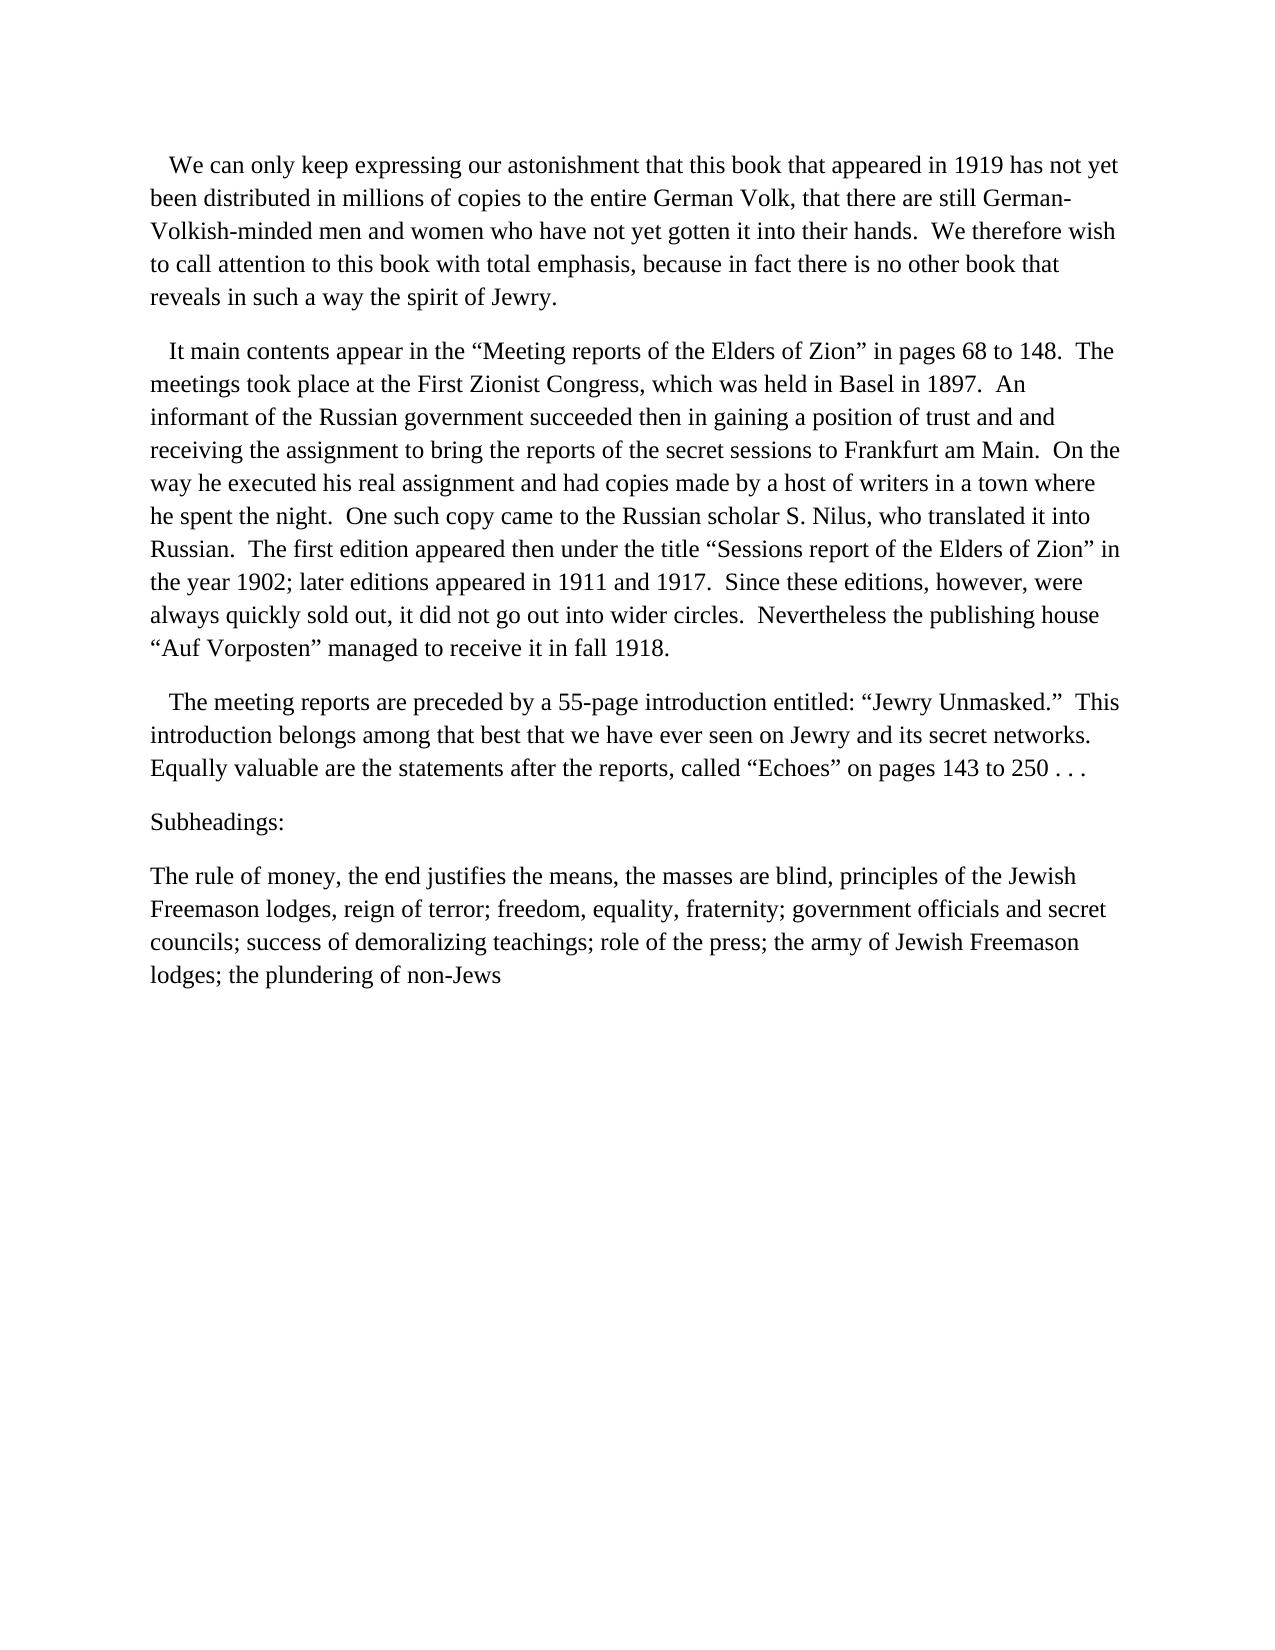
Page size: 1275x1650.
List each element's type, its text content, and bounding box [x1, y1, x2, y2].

text The rule of money, the end justifies the means, the masses are blind, principles of the Jewish Freemason lodges, reign of terror; freedom, equality, fraternity; government officials and secret councils; success of demoralizing teachings; role of the press; the army of Jewish Freemason lodges; the plundering of non-Jews [150, 861, 1125, 988]
text It main contents appear in the “Meeting reports of the Elders of Zion” in pages 68 to 148. The meetings took place at the First Zionist Congress, which was held in Basel in 1897. An informant of the Russian government succeeded then in gaining a position of trust and and receiving the assignment to bring the reports of the secret sessions to Frankfurt am Main. On the way he executed his real assignment and had copies made by a host of writers in a town where he spent the night. One such copy came to the Russian scholar S. Nilus, who translated it into Russian. The first edition appeared then under the title “Sessions report of the Elders of Zion” in the year 1902; later editions appeared in 1911 and 1917. Since these editions, however, were always quickly sold out, it did not go out into wider circles. Nevertheless the publishing house “Auf Vorposten” managed to receive it in fall 1918. [150, 336, 1125, 662]
text Subheadings: [150, 807, 1125, 836]
text We can only keep expressing our astonishment that this book that appeared in 1919 has not yet been distributed in millions of copies to the entire German Volk, that there are still German-Volkish-minded men and women who have not yet gotten it into their hands. We therefore wish to call attention to this book with total emphasis, because in fact there is no other book that reveals in such a way the spirit of Jewry. [150, 150, 1125, 311]
text The meeting reports are preceded by a 55-page introduction entitled: “Jewry Unmasked.” This introduction belongs among that best that we have ever seen on Jewry and its secret networks. Equally valuable are the statements after the reports, called “Echoes” on pages 143 to 250 . . . [150, 687, 1125, 782]
